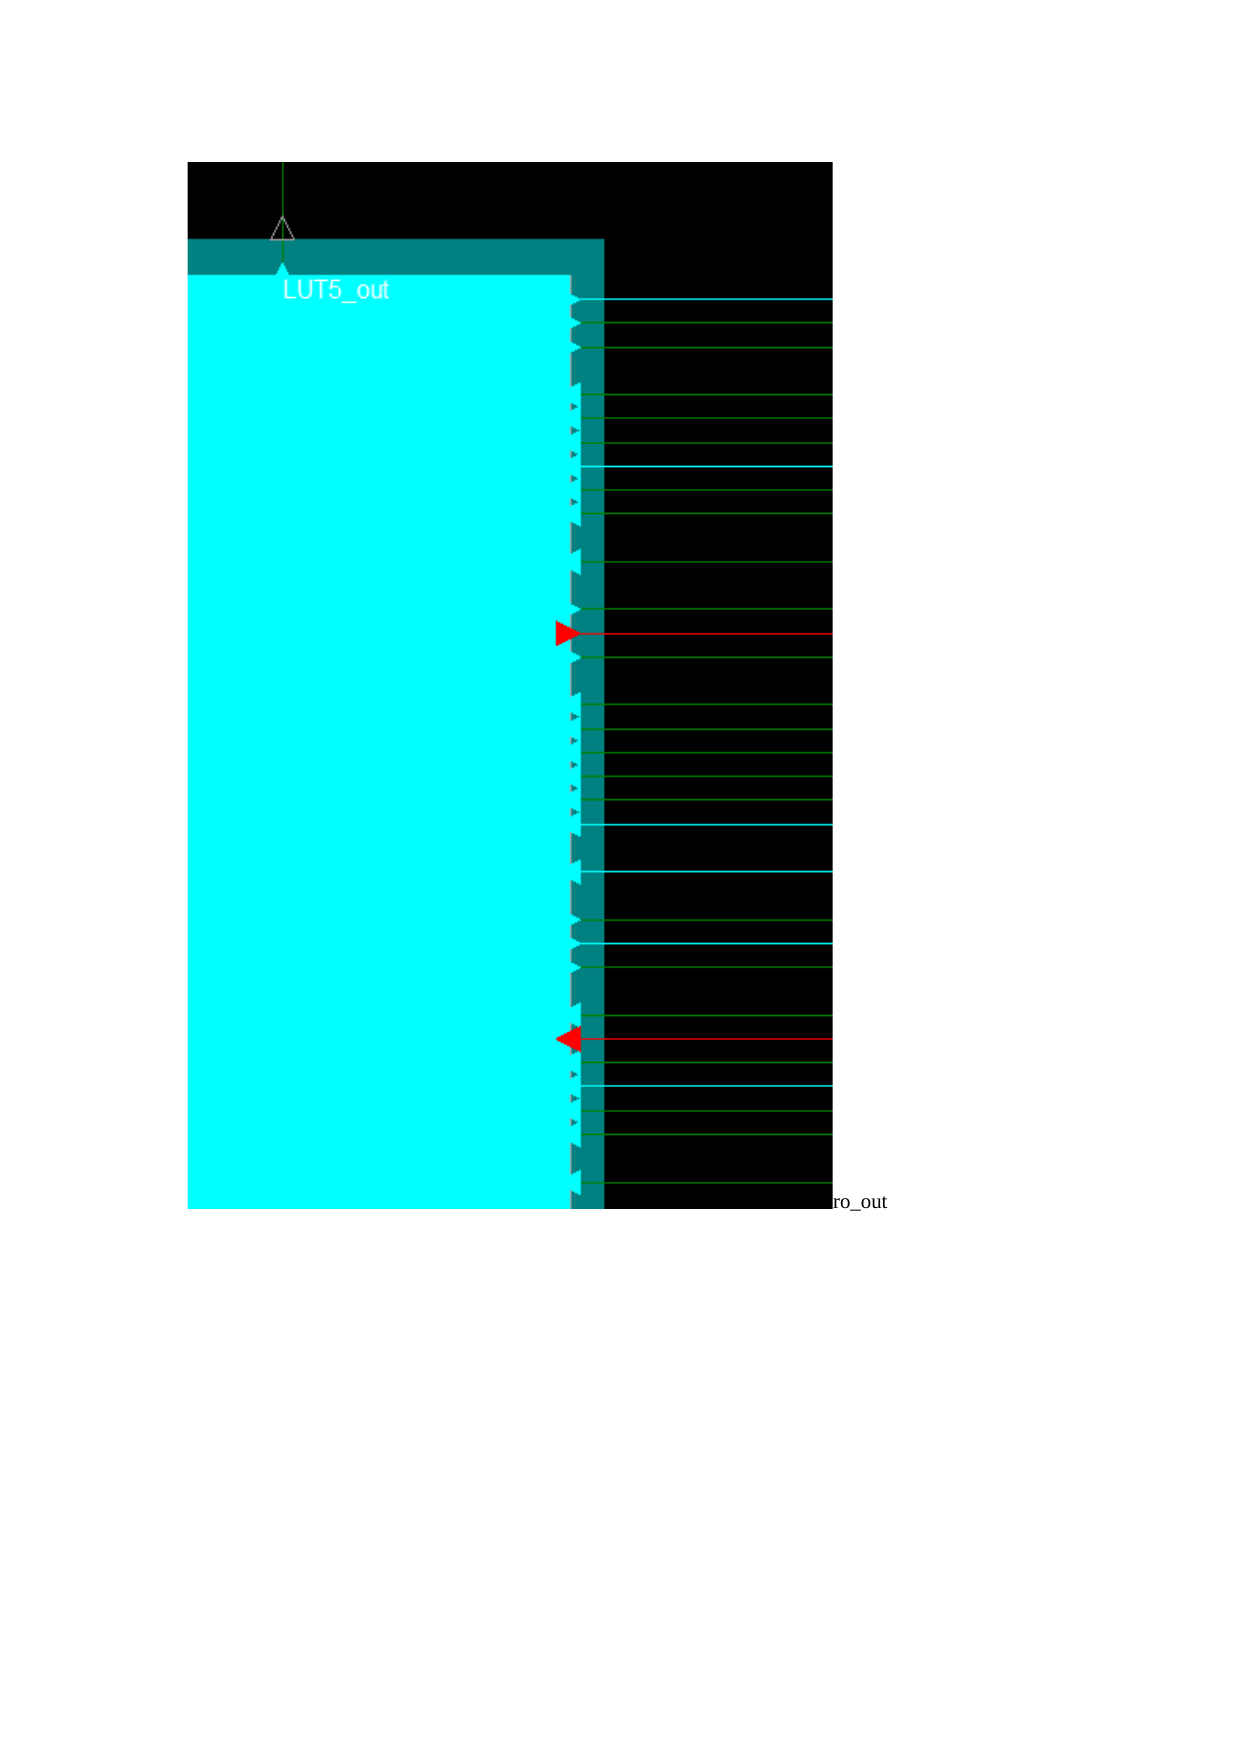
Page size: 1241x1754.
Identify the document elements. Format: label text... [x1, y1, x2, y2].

picture [187, 162, 833, 1209]
